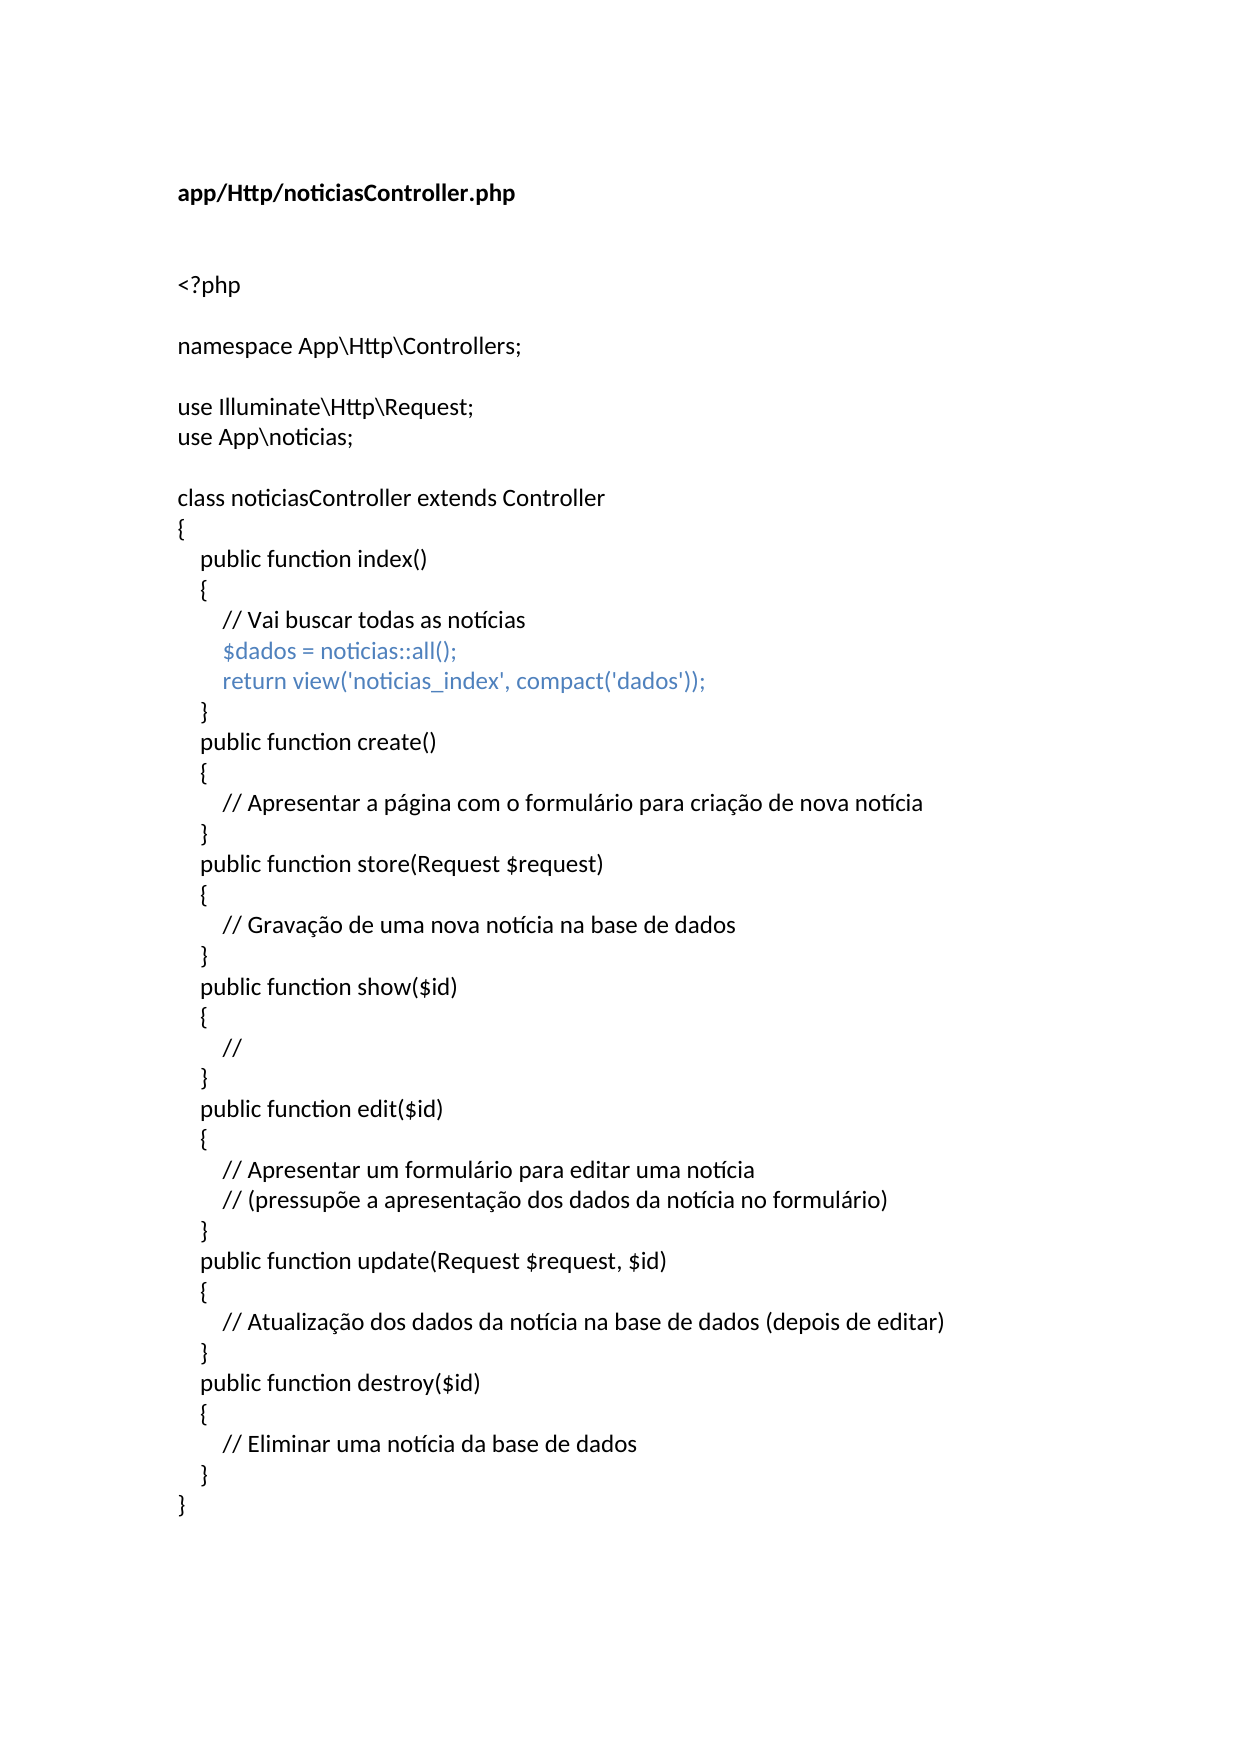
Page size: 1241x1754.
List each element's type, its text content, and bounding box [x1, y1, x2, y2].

text } [177, 1489, 1122, 1520]
text namespace App\Http\Controllers; [177, 330, 1122, 360]
text { [177, 574, 1122, 604]
text { [177, 1123, 1122, 1154]
text { [177, 513, 1122, 543]
text $dados = noticias::all(); [177, 635, 1122, 666]
text // (pressupõe a apresentação dos dados da notícia no formulário) [177, 1184, 1122, 1215]
text public function update(Request $request, $id) [177, 1245, 1122, 1276]
text // Gravação de uma nova notícia na base de dados [177, 910, 1122, 940]
text } [177, 1459, 1122, 1489]
text } [177, 1337, 1122, 1367]
text public function index() [177, 543, 1122, 574]
text { [177, 1276, 1122, 1306]
text // Eliminar uma notícia da base de dados [177, 1428, 1122, 1459]
text // Apresentar a página com o formulário para criação de nova notícia [177, 788, 1122, 818]
text use App\noticias; [177, 421, 1122, 452]
text // Vai buscar todas as notícias [177, 604, 1122, 635]
text <?php [177, 269, 1122, 299]
text } [177, 1215, 1122, 1245]
text { [177, 757, 1122, 788]
text { [177, 879, 1122, 910]
text use Illuminate\Http\Request; [177, 391, 1122, 421]
text public function create() [177, 727, 1122, 757]
text class noticiasController extends Controller [177, 482, 1122, 513]
text public function show($id) [177, 971, 1122, 1001]
text } [177, 1062, 1122, 1093]
text public function destroy($id) [177, 1367, 1122, 1398]
text // Apresentar um formulário para editar uma notícia [177, 1154, 1122, 1184]
text return view('noticias_index', compact('dados')); [177, 666, 1122, 696]
text { [177, 1001, 1122, 1032]
text app/Http/noticiasController.php [177, 177, 1122, 208]
text public function store(Request $request) [177, 849, 1122, 879]
text // [177, 1032, 1122, 1062]
text } [177, 818, 1122, 849]
text { [177, 1398, 1122, 1428]
text } [177, 696, 1122, 727]
text } [177, 940, 1122, 971]
text // Atualização dos dados da notícia na base de dados (depois de editar) [177, 1306, 1122, 1337]
text public function edit($id) [177, 1093, 1122, 1123]
